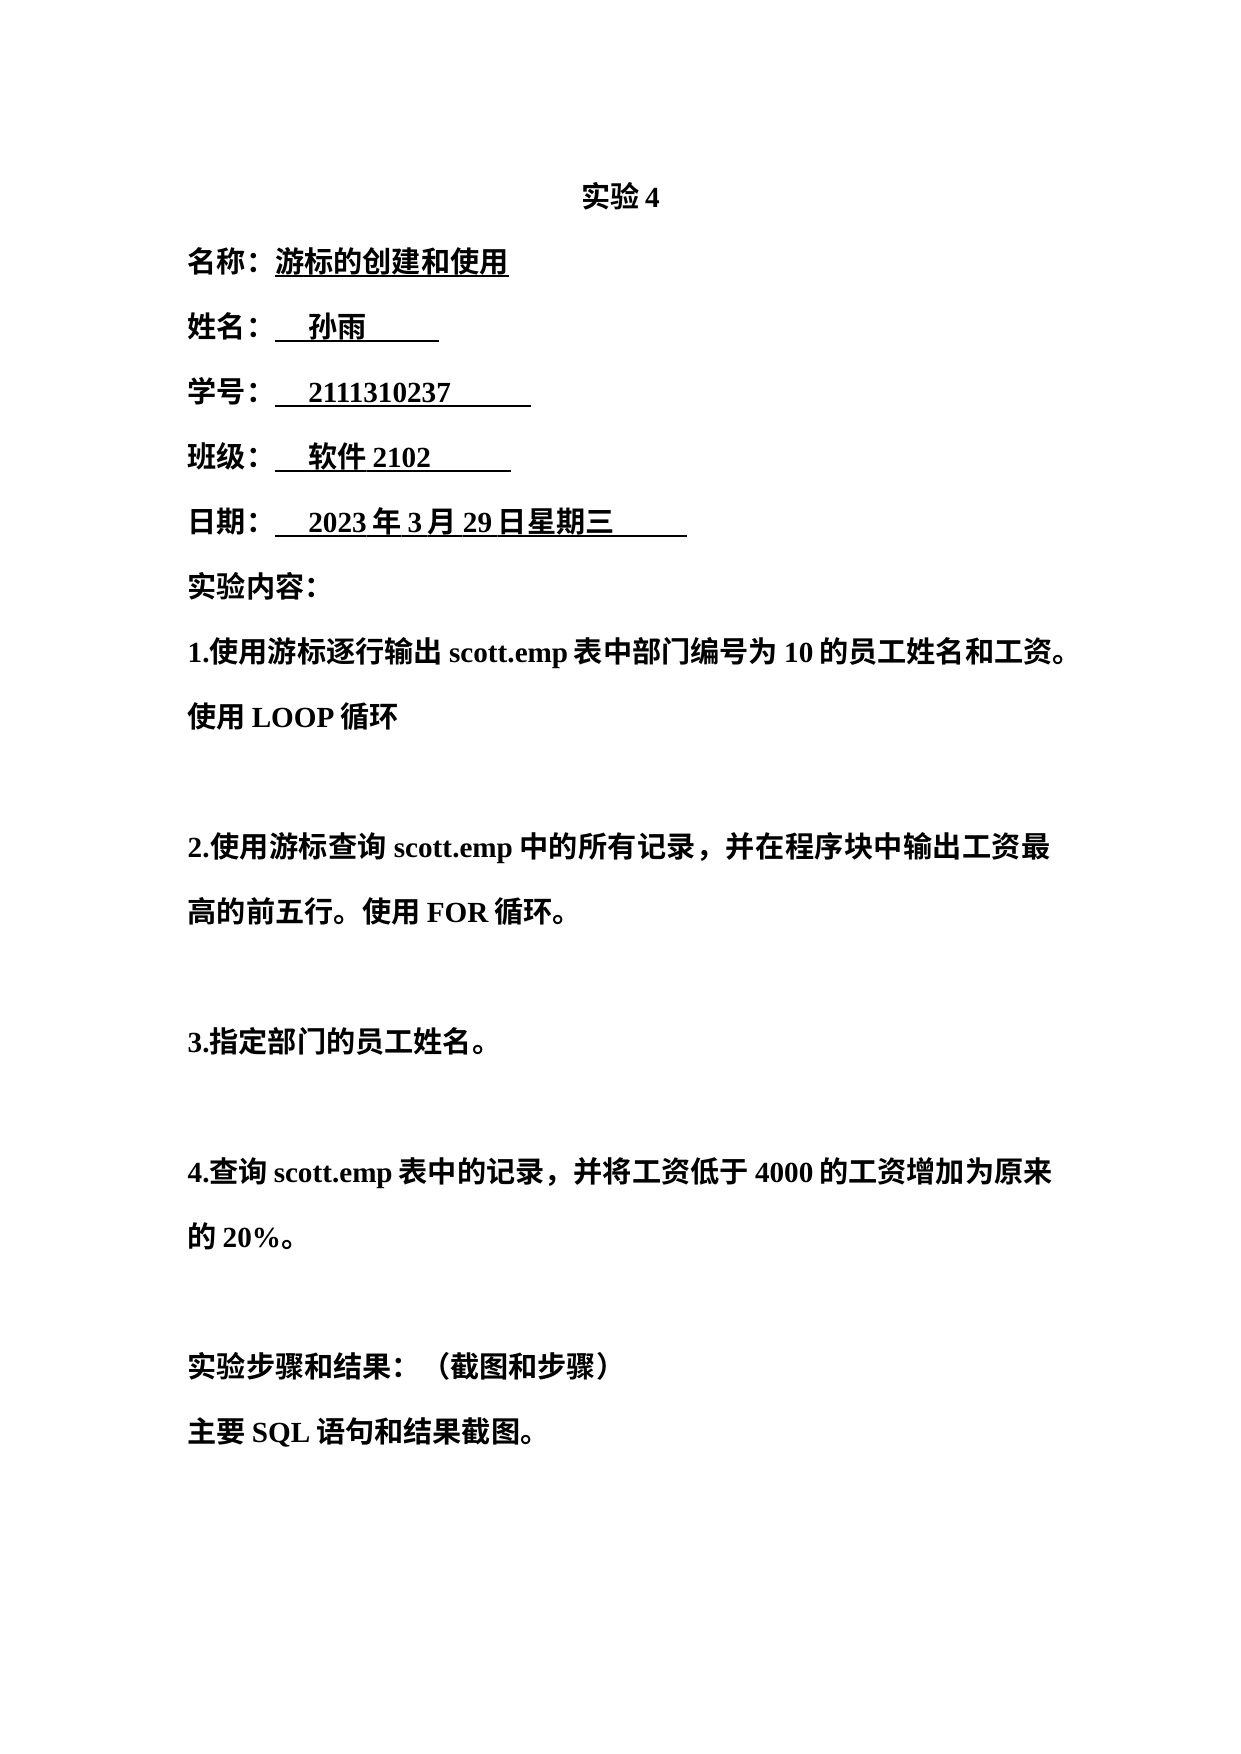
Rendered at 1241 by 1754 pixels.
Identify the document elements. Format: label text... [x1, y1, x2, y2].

text 姓名： 孙雨 [187, 292, 1053, 357]
text 3.指定部门的员工姓名。 [187, 1007, 1053, 1072]
text 实验4 [187, 162, 1053, 227]
text 实验步骤和结果：（截图和步骤） [187, 1332, 1053, 1397]
text 主要SQL语句和结果截图。 [187, 1397, 1053, 1462]
text 实验内容： [187, 552, 1053, 617]
text 4.查询scott.emp表中的记录，并将工资低于4000的工资增加为原来的20%。 [187, 1137, 1053, 1267]
text 日期： 2023年3月29日星期三 [187, 487, 1053, 552]
text 1.使用游标逐行输出scott.emp表中部门编号为10的员工姓名和工资。使用LOOP循环 [187, 617, 1053, 747]
text 班级： 软件2102 [187, 422, 1053, 487]
text 学号： 2111310237 [187, 357, 1053, 422]
text 2.使用游标查询scott.emp中的所有记录，并在程序块中输出工资最高的前五行。使用FOR循环。 [187, 812, 1053, 942]
text 名称：游标的创建和使用 [187, 227, 1053, 292]
